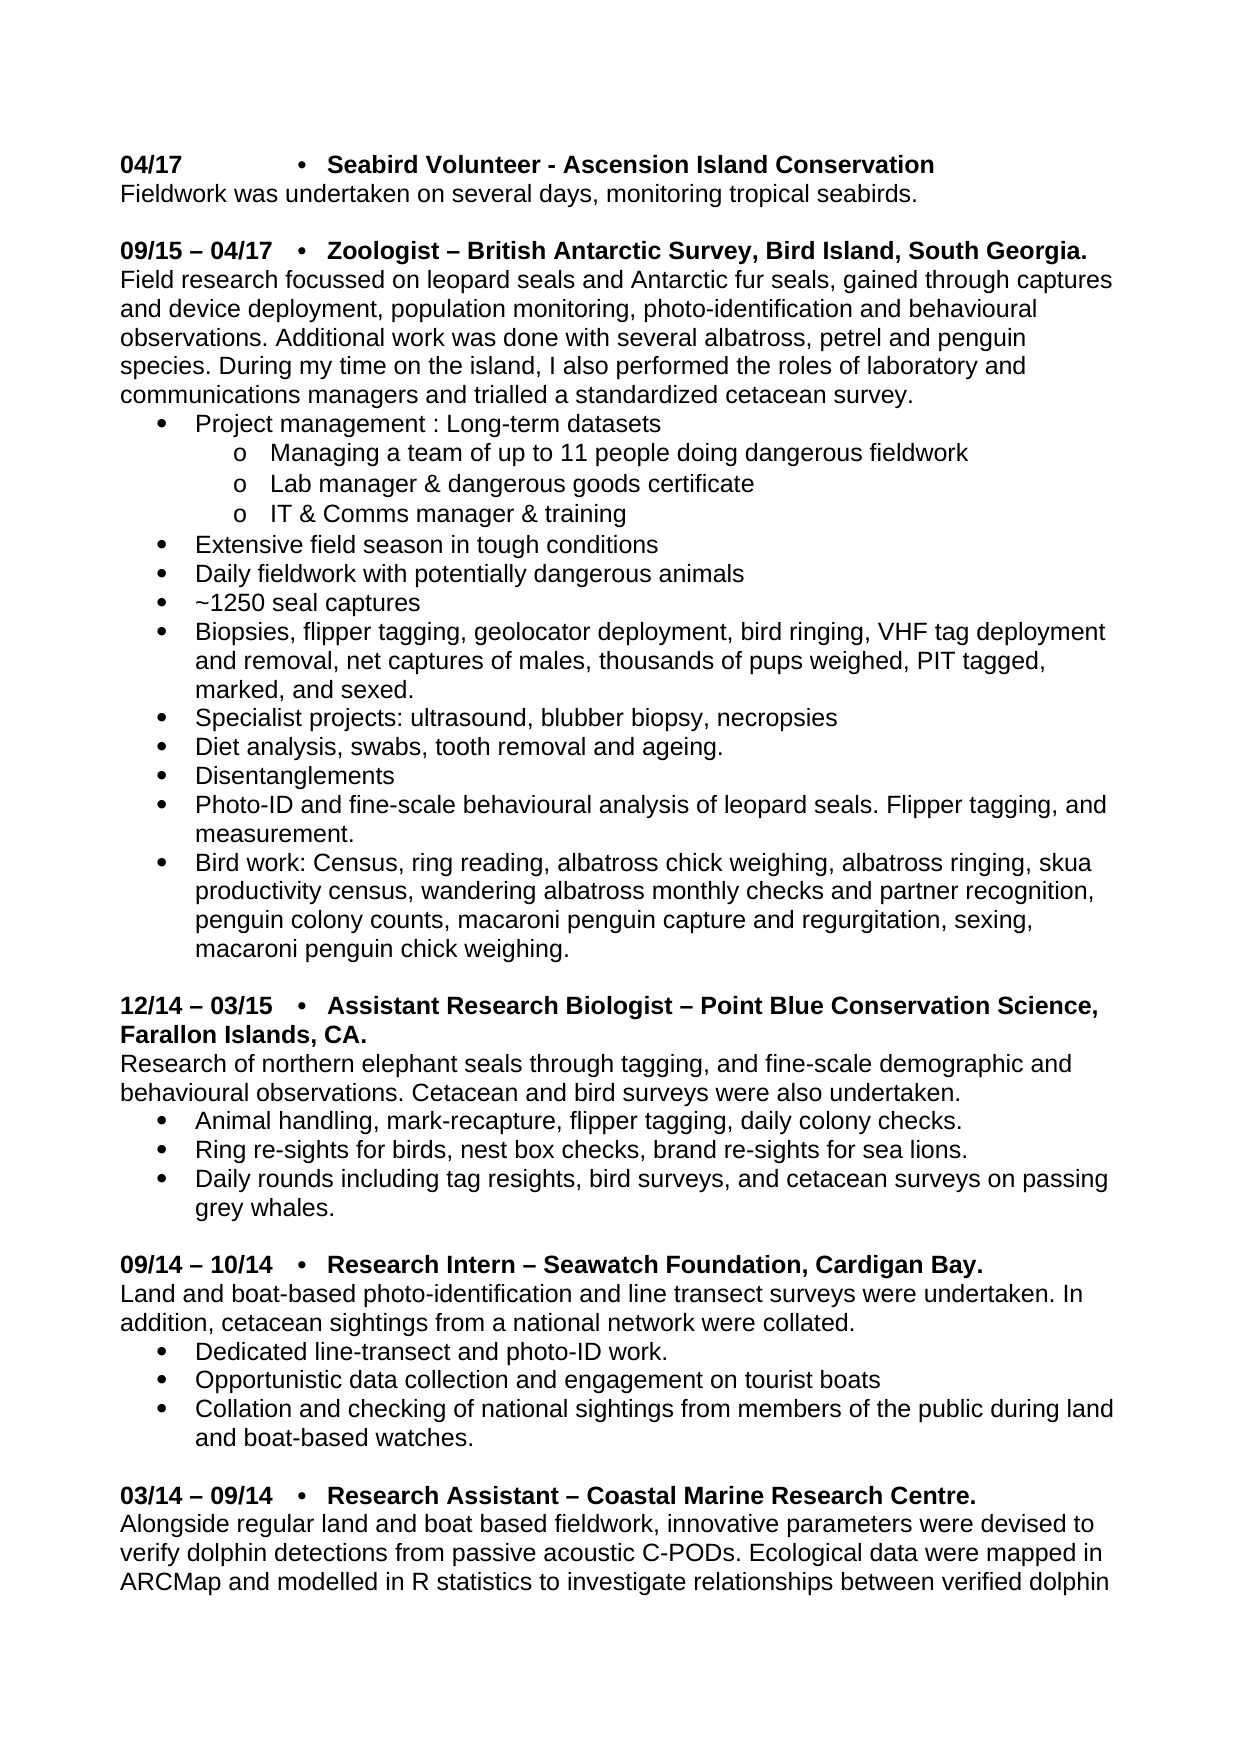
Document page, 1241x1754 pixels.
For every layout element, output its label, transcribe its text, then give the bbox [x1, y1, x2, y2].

list Opportunistic data collection and engagement on tourist boats [157, 1366, 1120, 1394]
text 03/14 – 09/14 • Research Assistant – Coastal Marine Research Centre. [120, 1481, 1120, 1509]
text 04/17 • Seabird Volunteer - Ascension Island Conservation [120, 150, 1120, 179]
list Daily fieldwork with potentially dangerous animals [157, 559, 1120, 588]
text 09/15 – 04/17 • Zoologist – British Antarctic Survey, Bird Island, South Georgia. [120, 236, 1120, 265]
text Fieldwork was undertaken on several days, monitoring tropical seabirds. [120, 179, 1120, 207]
text Land and boat-based photo-identification and line transect surveys were undertaken. In addition, cetacean sightings from a national network were collated. [120, 1279, 1120, 1337]
list Photo-ID and fine-scale behavioural analysis of leopard seals. Flipper tagging, and measurement. [157, 790, 1120, 847]
list Animal handling, mark-recapture, flipper tagging, daily colony checks. [157, 1106, 1120, 1135]
list Project management : Long-term datasets [157, 409, 1120, 438]
list Disentanglements [157, 761, 1120, 790]
list Dedicated line-transect and photo-ID work. [157, 1337, 1120, 1366]
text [120, 1509, 1120, 1596]
list ~1250 seal captures [157, 588, 1120, 617]
list Managing a team of up to 11 people doing dangerous fieldwork [232, 438, 1120, 468]
text 12/14 – 03/15 • Assistant Research Biologist – Point Blue Conservation Science, Farallon Islands, CA. [120, 991, 1120, 1049]
list Lab manager & dangerous goods certificate [232, 468, 1120, 499]
text Field research focussed on leopard seals and Antarctic fur seals, gained through captures and device deployment, population monitoring, photo-identification and behavioural observations. Additional work was done with several albatross, petrel and penguin species. During my time on the island, I also performed the roles of laboratory and communications managers and trialled a standardized cetacean survey. [120, 265, 1120, 409]
list Biopsies, flipper tagging, geolocator deployment, bird ringing, VHF tag deployment and removal, net captures of males, thousands of pups weighed, PIT tagged, marked, and sexed. [157, 617, 1120, 703]
list Collation and checking of national sightings from members of the public during land and boat-based watches. [157, 1394, 1120, 1452]
list IT & Comms manager & training [232, 499, 1120, 530]
list Extensive field season in tough conditions [157, 530, 1120, 559]
list Specialist projects: ultrasound, blubber biopsy, necropsies [157, 703, 1120, 732]
list Diet analysis, swabs, tooth removal and ageing. [157, 732, 1120, 761]
text Research of northern elephant seals through tagging, and fine-scale demographic and behavioural observations. Cetacean and bird surveys were also undertaken. [120, 1049, 1120, 1106]
text 09/14 – 10/14 • Research Intern – Seawatch Foundation, Cardigan Bay. [120, 1250, 1120, 1279]
list Daily rounds including tag resights, bird surveys, and cetacean surveys on passing grey whales. [157, 1164, 1120, 1222]
list Bird work: Census, ring reading, albatross chick weighing, albatross ringing, skua productivity census, wandering albatross monthly checks and partner recognition, penguin colony counts, macaroni penguin capture and regurgitation, sexing, macaroni penguin chick weighing. [157, 847, 1120, 963]
list Ring re-sights for birds, nest box checks, brand re-sights for sea lions. [157, 1135, 1120, 1164]
